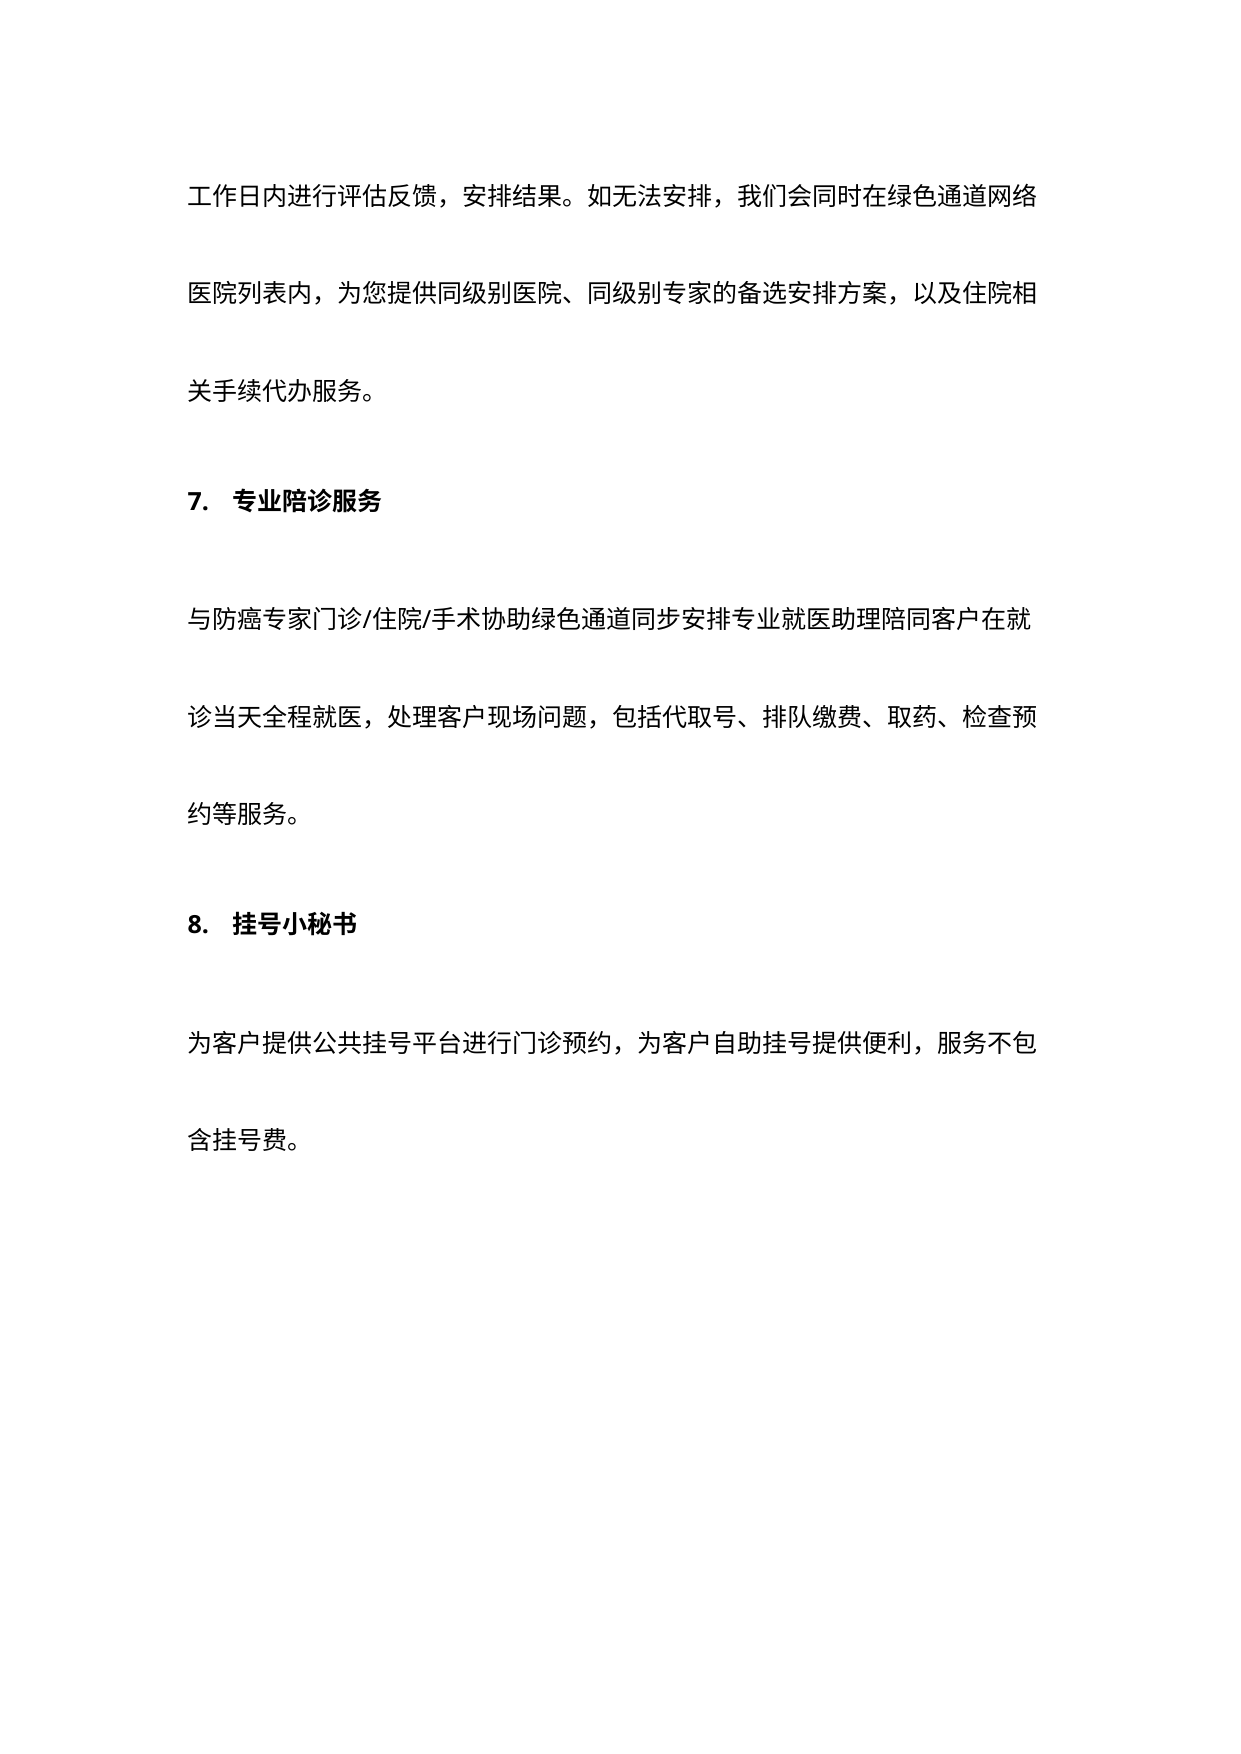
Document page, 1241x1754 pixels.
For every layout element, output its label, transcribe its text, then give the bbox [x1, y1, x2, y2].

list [187, 162, 1053, 422]
text 与防癌专家门诊/住院/手术协助绿色通道同步安排专业就医助理陪同客户在就诊当天全程就医，处理客户现场问题，包括代取号、排队缴费、取药、检查预约等服务。 [187, 585, 1053, 845]
subtitle 挂号小秘书 [187, 891, 1053, 956]
subtitle 专业陪诊服务 [187, 467, 1053, 532]
text 为客户提供公共挂号平台进行门诊预约，为客户自助挂号提供便利，服务不包含挂号费。 [187, 1009, 1053, 1171]
